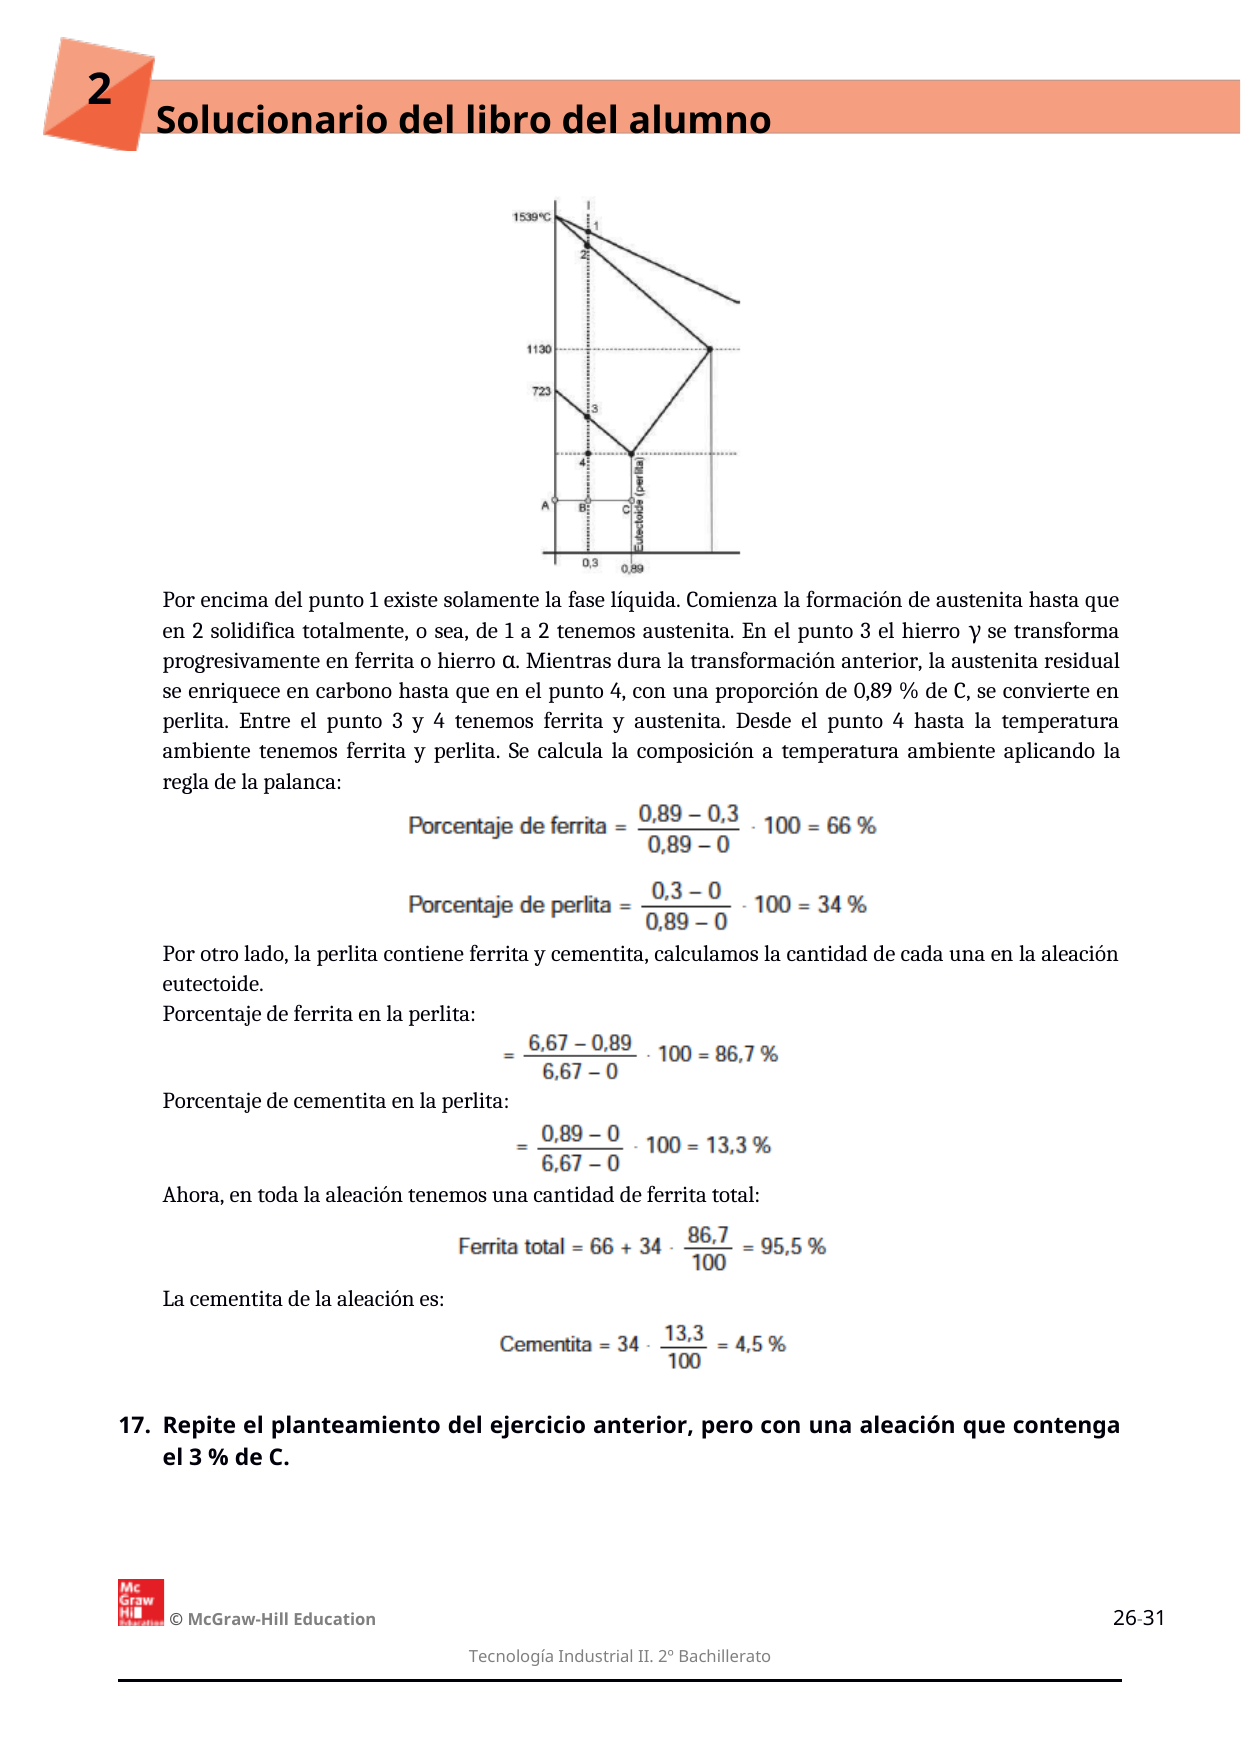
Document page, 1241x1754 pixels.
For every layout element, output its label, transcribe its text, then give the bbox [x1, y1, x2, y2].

text Por otro lado, la perlita contiene ferrita y cementita, calculamos la cantidad de cada una en la aleación eutectoide. [162, 940, 1122, 997]
text La cementita de la aleación es: [162, 1286, 1122, 1312]
text Por encima del punto 1 existe solamente la fase líquida. Comienza la formación de austenita hasta que en 2 solidifica totalmente, o sea, de 1 a 2 tenemos austenita. En el punto 3 el hierro γ se transforma progresivamente en ferrita o hierro α. Mientras dura la transformación anterior, la austenita residual se enriquece en carbono hasta que en el punto 4, con una proporción de 0,89 % de C, se convierte en perlita. Entre el punto 3 y 4 tenemos ferrita y austenita. Desde el punto 4 hasta la temperatura ambiente tenemos ferrita y perlita. Se calcula la composición a temperatura ambiente aplicando la regla de la palanca: [162, 587, 1122, 795]
text Ahora, en toda la aleación tenemos una cantidad de ferrita total: [162, 1182, 1122, 1208]
picture [512, 195, 773, 583]
text Porcentaje de ferrita en la perlita: [162, 1001, 1122, 1027]
text 17. Repite el planteamiento del ejercicio anterior, pero con una aleación que contenga el 3 % de C. [118, 1409, 1122, 1472]
picture [507, 1117, 777, 1178]
picture [496, 1316, 788, 1375]
text Porcentaje de cementita en la perlita: [162, 1088, 1122, 1114]
picture [403, 798, 882, 937]
picture [496, 1031, 789, 1084]
picture [454, 1212, 831, 1282]
